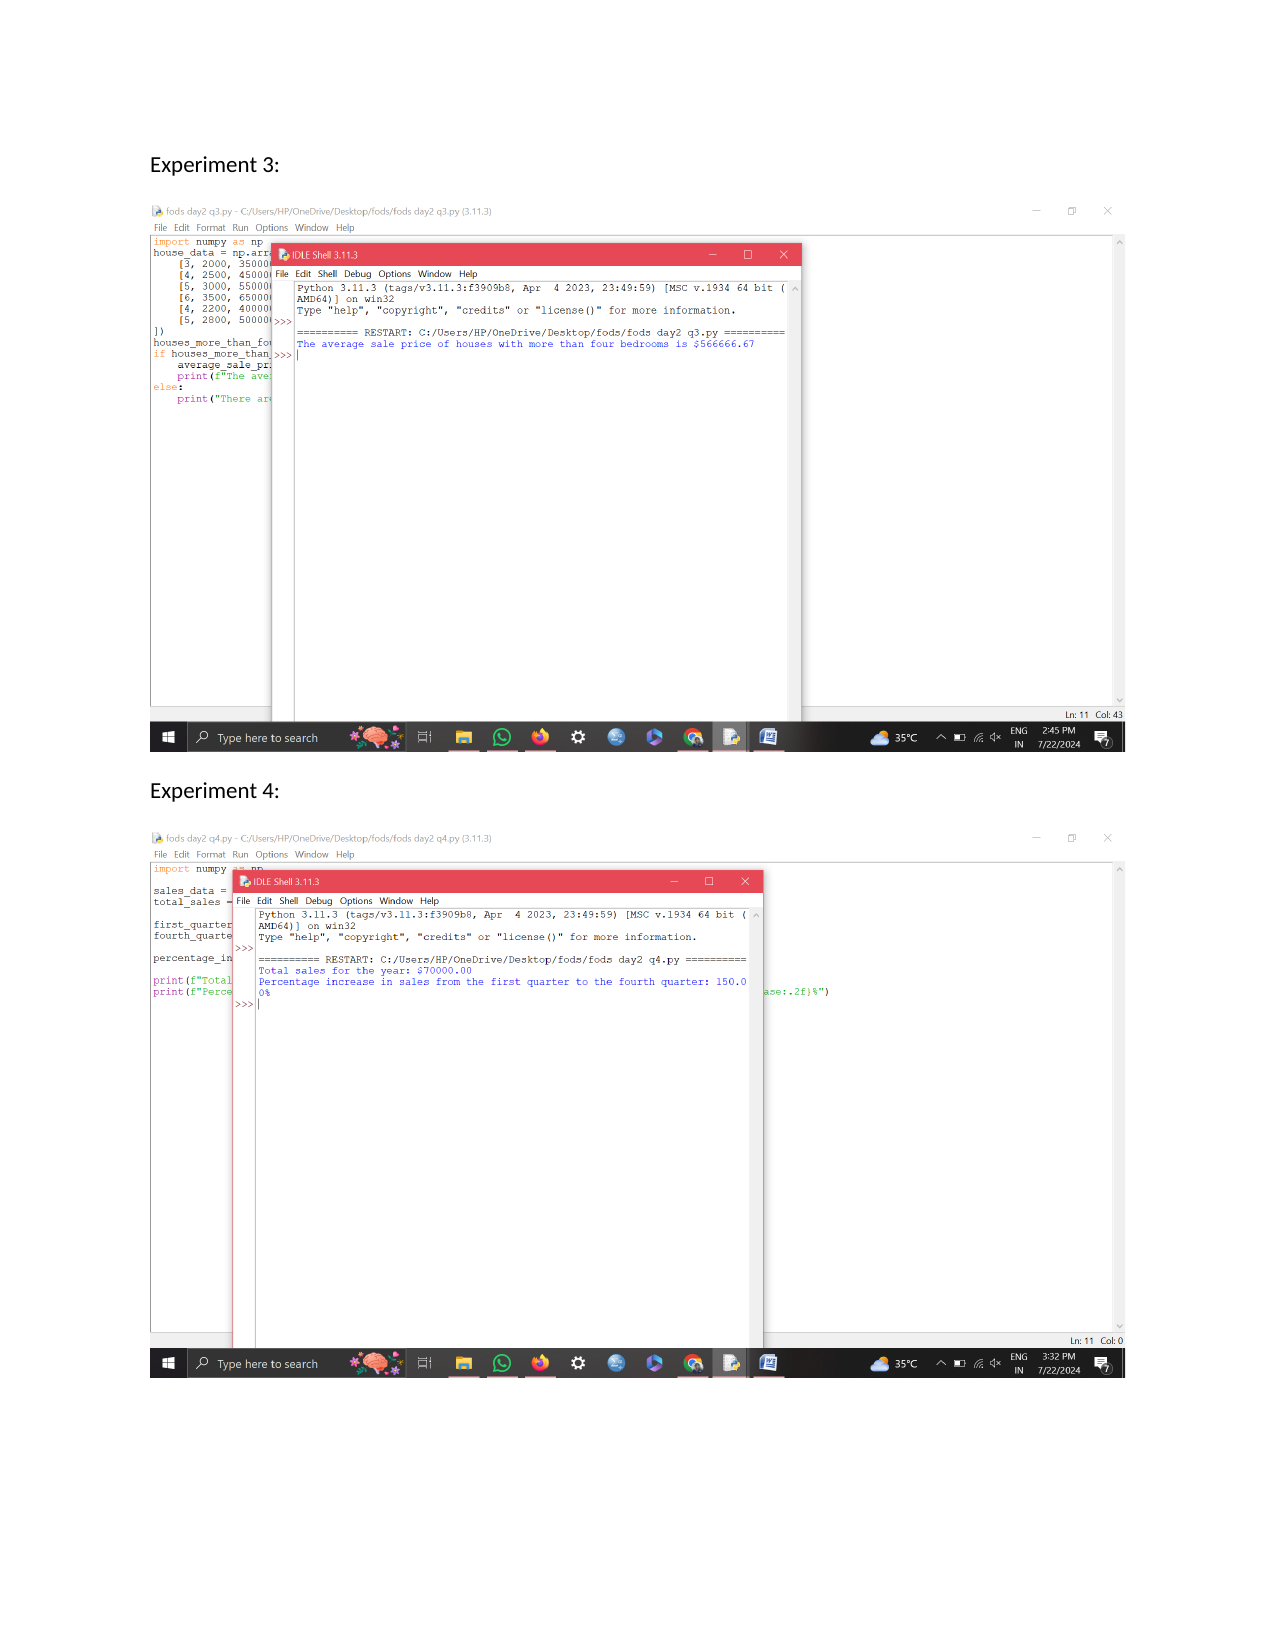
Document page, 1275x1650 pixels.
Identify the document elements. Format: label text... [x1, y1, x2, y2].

picture [150, 829, 1125, 1378]
text Experiment 4: [150, 776, 1125, 804]
picture [150, 203, 1125, 752]
text Experiment 3: [150, 150, 1125, 178]
